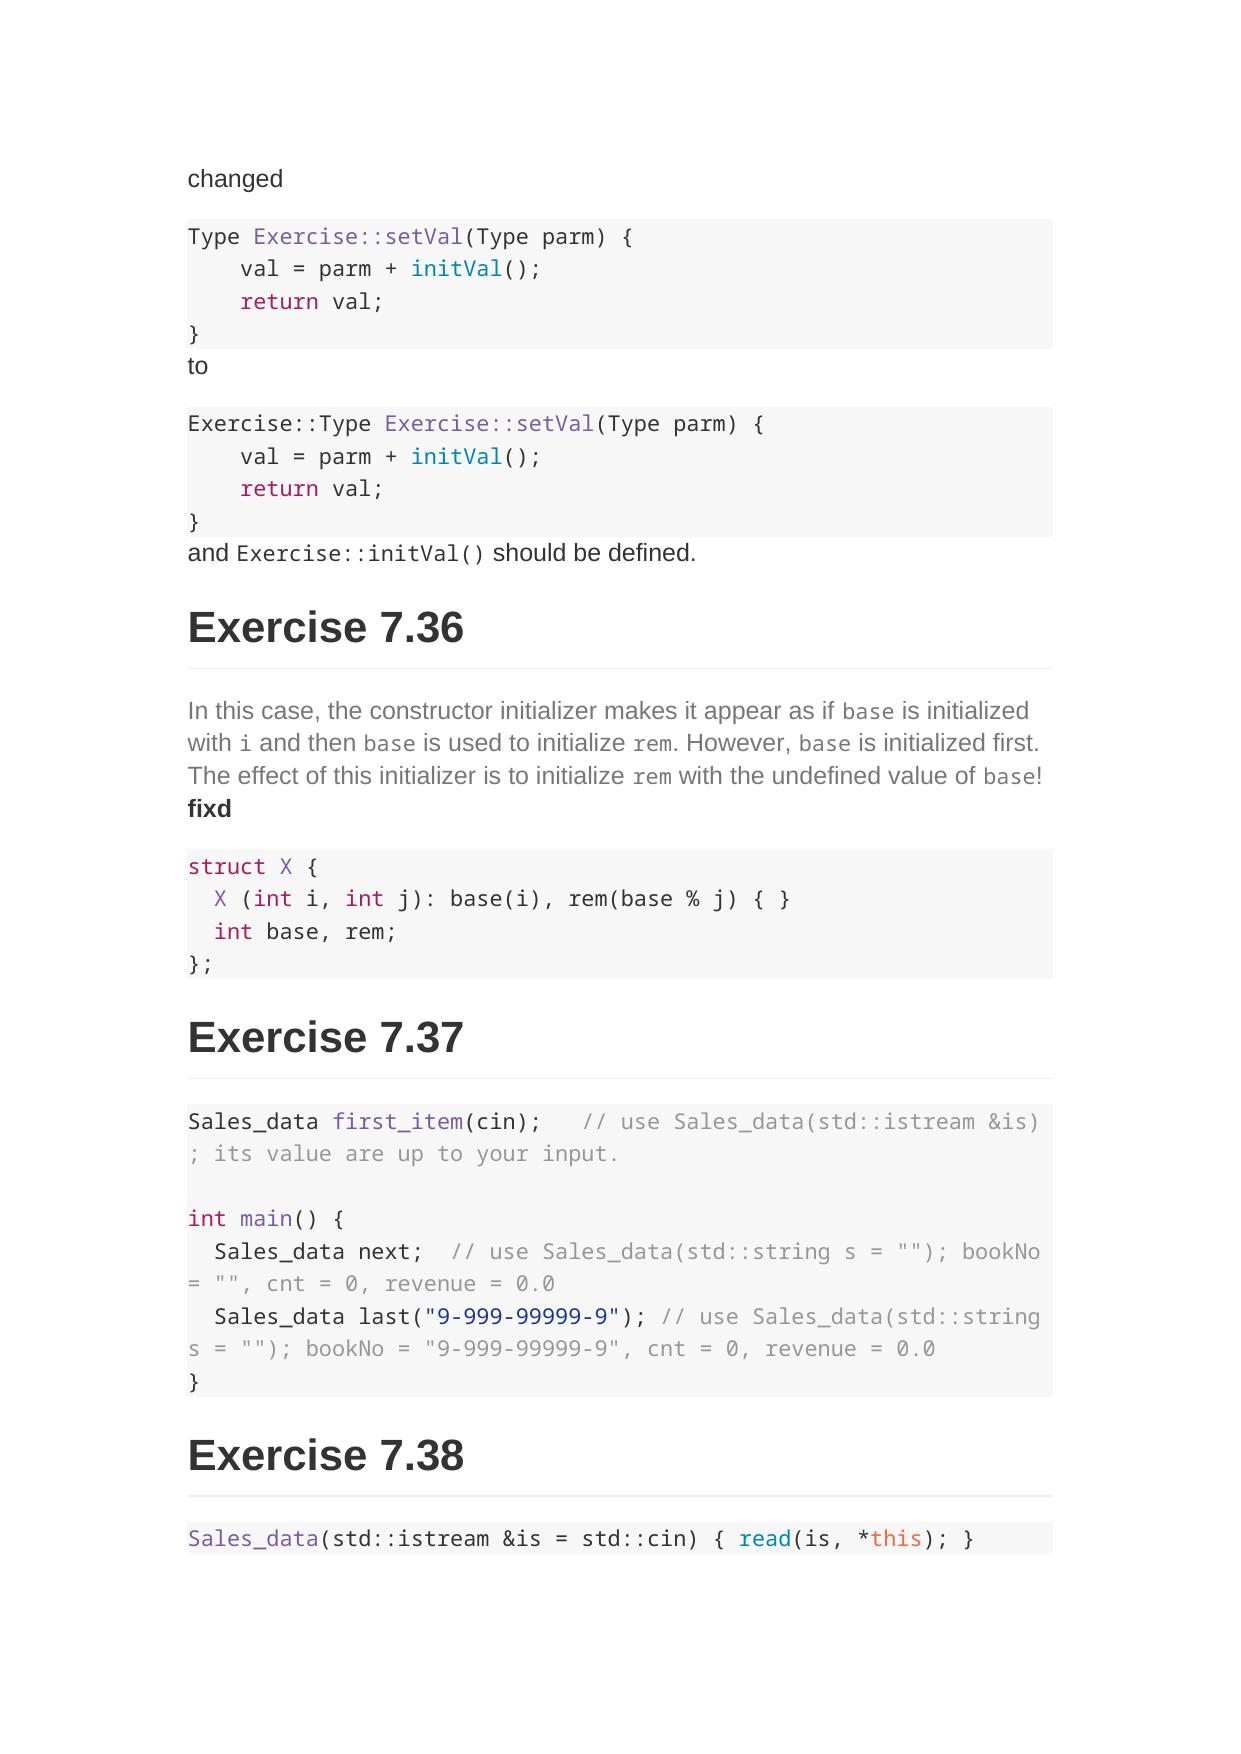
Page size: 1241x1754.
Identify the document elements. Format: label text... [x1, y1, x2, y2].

text Sales_data first_item(cin); // use Sales_data(std::istream &is) ; its value are up to your input. [187, 1104, 1053, 1169]
text } [187, 504, 1053, 537]
text } [187, 1364, 1053, 1397]
text Sales_data last("9-999-99999-9"); // use Sales_data(std::string s = ""); bookNo = "9-999-99999-9", cnt = 0, revenue = 0.0 [187, 1299, 1053, 1364]
text X (int i, int j): base(i), rem(base % j) { } [187, 882, 1053, 914]
text Exercise::Type Exercise::setVal(Type parm) { [187, 407, 1053, 439]
text int base, rem; [187, 914, 1053, 947]
text Type Exercise::setVal(Type parm) { [187, 219, 1053, 252]
text Sales_data(std::istream &is = std::cin) { read(is, *this); } [187, 1522, 1053, 1554]
subtitle Exercise 7.38 [187, 1422, 1053, 1497]
text fixd [187, 792, 1053, 824]
text changed [187, 162, 1053, 194]
text val = parm + initVal(); [187, 252, 1053, 284]
subtitle Exercise 7.36 [187, 594, 1053, 669]
text int main() { [187, 1202, 1053, 1234]
text return val; [187, 284, 1053, 317]
text struct X { [187, 849, 1053, 882]
text Sales_data next; // use Sales_data(std::string s = ""); bookNo = "", cnt = 0, revenue = 0.0 [187, 1234, 1053, 1299]
text }; [187, 947, 1053, 979]
text val = parm + initVal(); [187, 439, 1053, 472]
text and Exercise::initVal() should be defined. [187, 537, 1053, 569]
text } [187, 317, 1053, 349]
text to [187, 349, 1053, 382]
text In this case, the constructor initializer makes it appear as if base is initialized with i and then base is used to initialize rem. However, base is initialized first. The effect of this initializer is to initialize rem with the undefined value of base! [187, 694, 1053, 792]
subtitle Exercise 7.37 [187, 1004, 1053, 1079]
text return val; [187, 472, 1053, 504]
